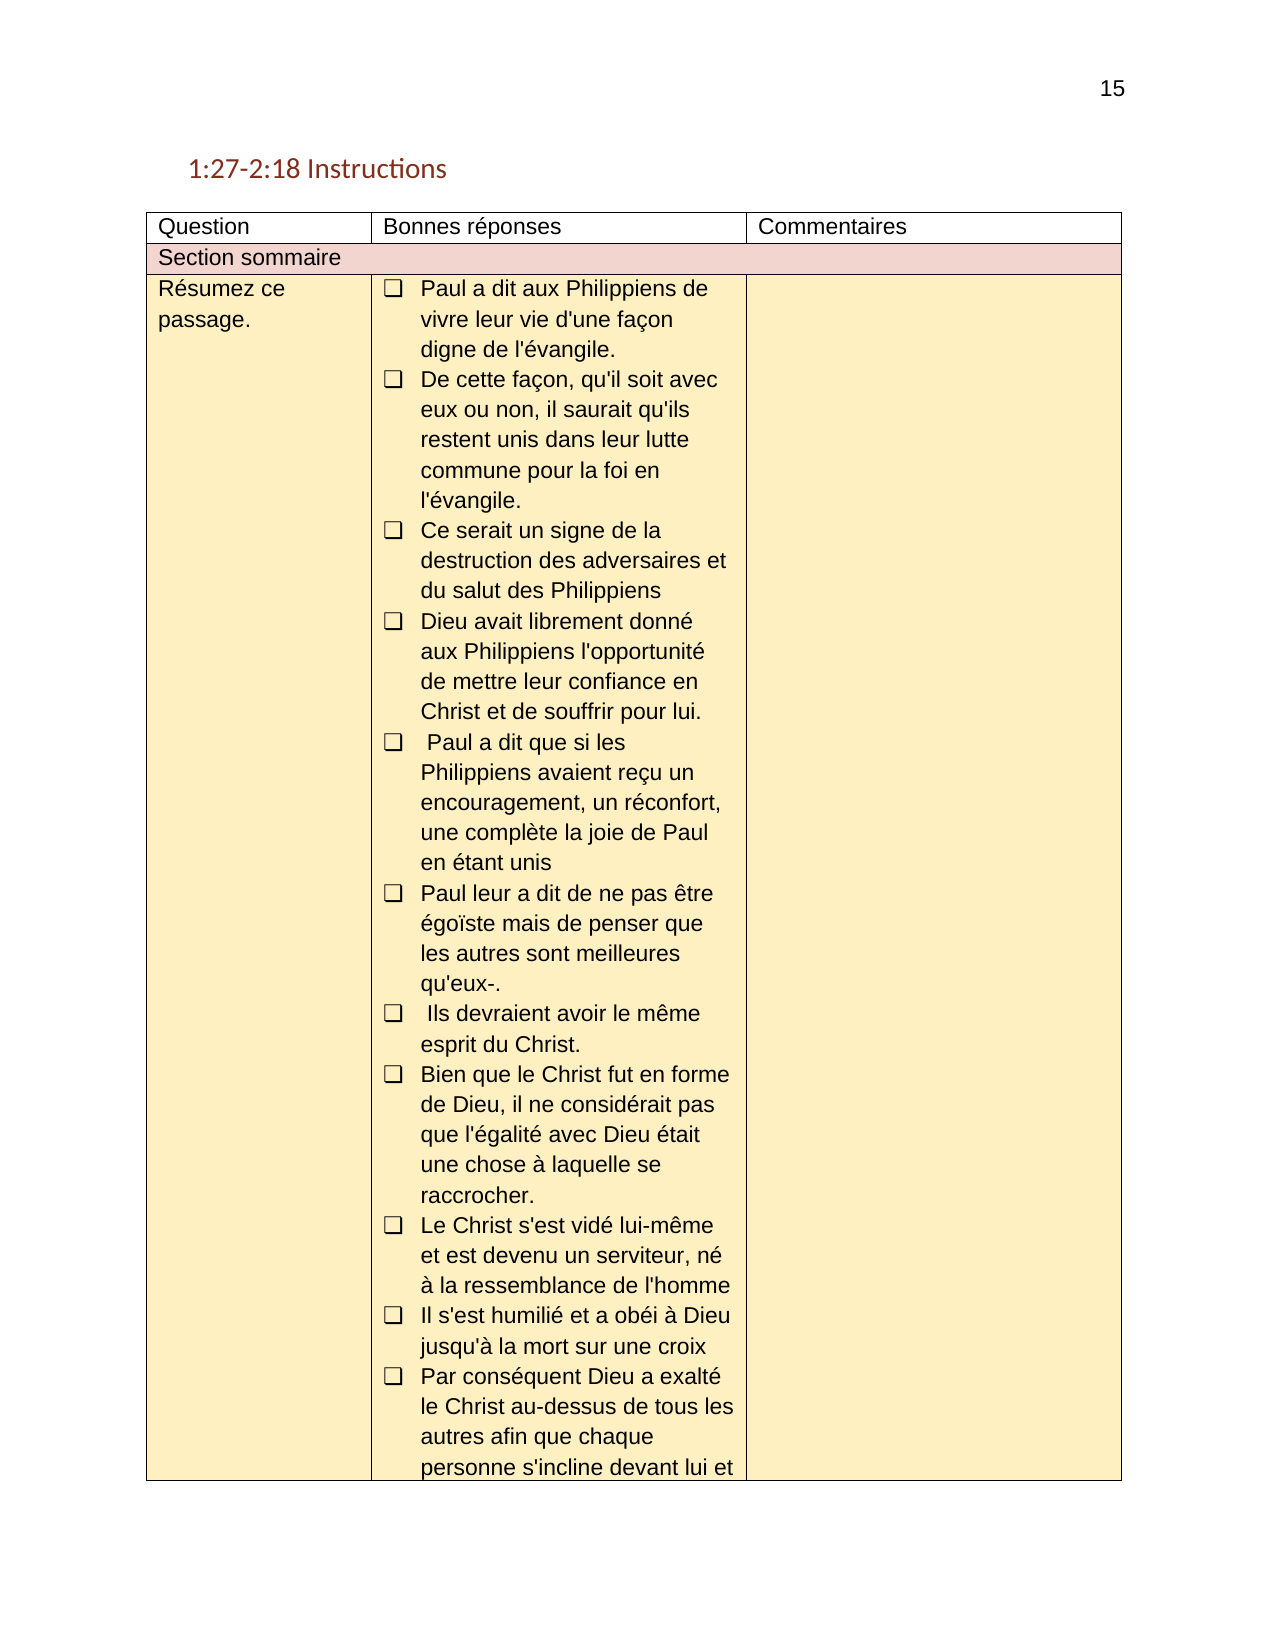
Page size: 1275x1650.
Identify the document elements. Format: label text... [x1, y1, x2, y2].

table_header Question [147, 213, 371, 243]
table_cell Section sommaire [147, 244, 1121, 274]
table_header Commentaires [747, 213, 1121, 243]
table_header Bonnes réponses [372, 213, 746, 243]
subtitle 1:27-2:18 Instructions [187, 150, 1125, 186]
table_cell Résumez ce passage. [147, 275, 371, 1480]
table_cell [747, 275, 1121, 1480]
